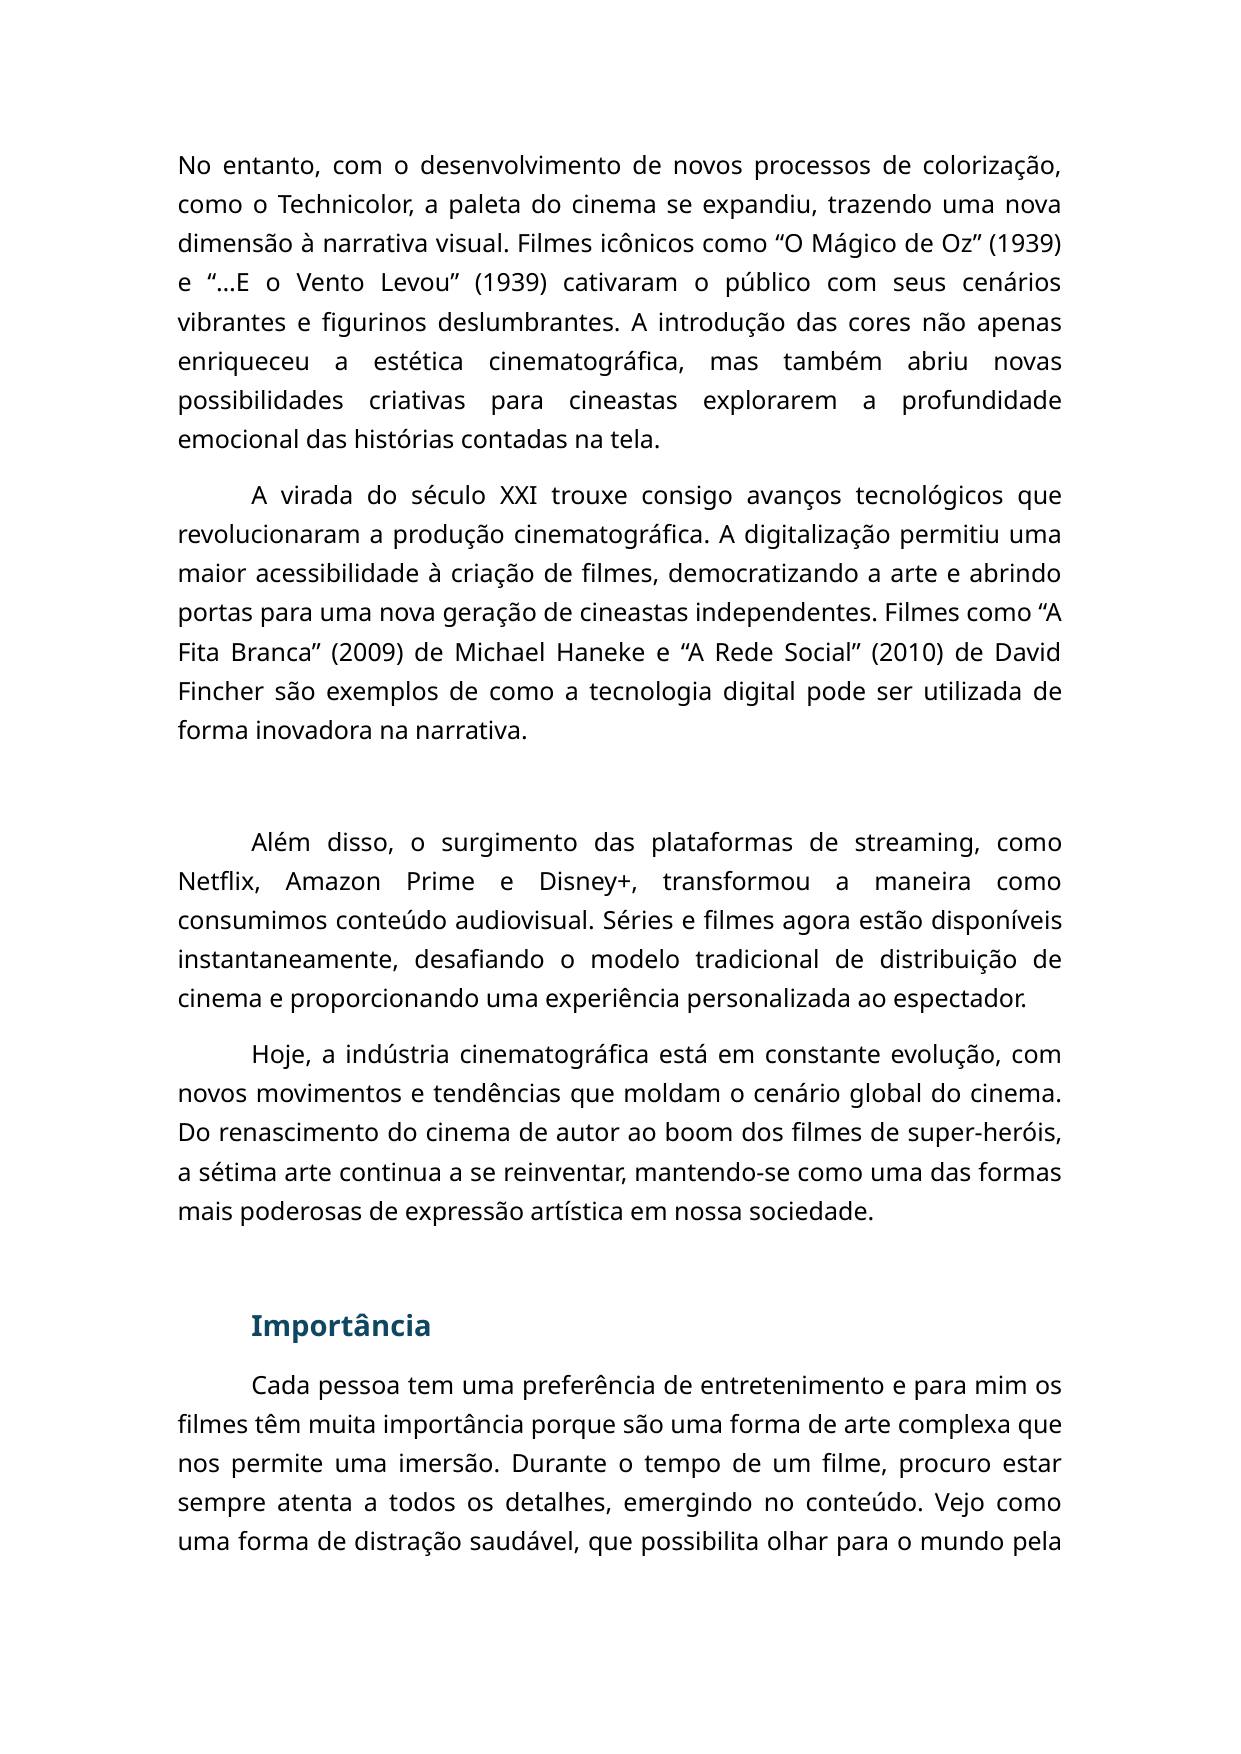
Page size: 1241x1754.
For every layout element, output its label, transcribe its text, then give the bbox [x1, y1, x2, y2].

text Além disso, o surgimento das plataformas de streaming, como Netflix, Amazon Prime e Disney+, transformou a maneira como consumimos conteúdo audiovisual. Séries e filmes agora estão disponíveis instantaneamente, desafiando o modelo tradicional de distribuição de cinema e proporcionando uma experiência personalizada ao espectador. [177, 824, 1063, 1015]
text Hoje, a indústria cinematográfica está em constante evolução, com novos movimentos e tendências que moldam o cenário global do cinema. Do renascimento do cinema de autor ao boom dos filmes de super-heróis, a sétima arte continua a se reinventar, mantendo-se como uma das formas mais poderosas de expressão artística em nossa sociedade. [177, 1037, 1063, 1227]
text Importância [177, 1305, 1063, 1345]
text A virada do século XXI trouxe consigo avanços tecnológicos que revolucionaram a produção cinematográfica. A digitalização permitiu uma maior acessibilidade à criação de filmes, democratizando a arte e abrindo portas para uma nova geração de cineastas independentes. Filmes como “A Fita Branca” (2009) de Michael Haneke e “A Rede Social” (2010) de David Fincher são exemplos de como a tecnologia digital pode ser utilizada de forma inovadora na narrativa. [177, 478, 1063, 747]
